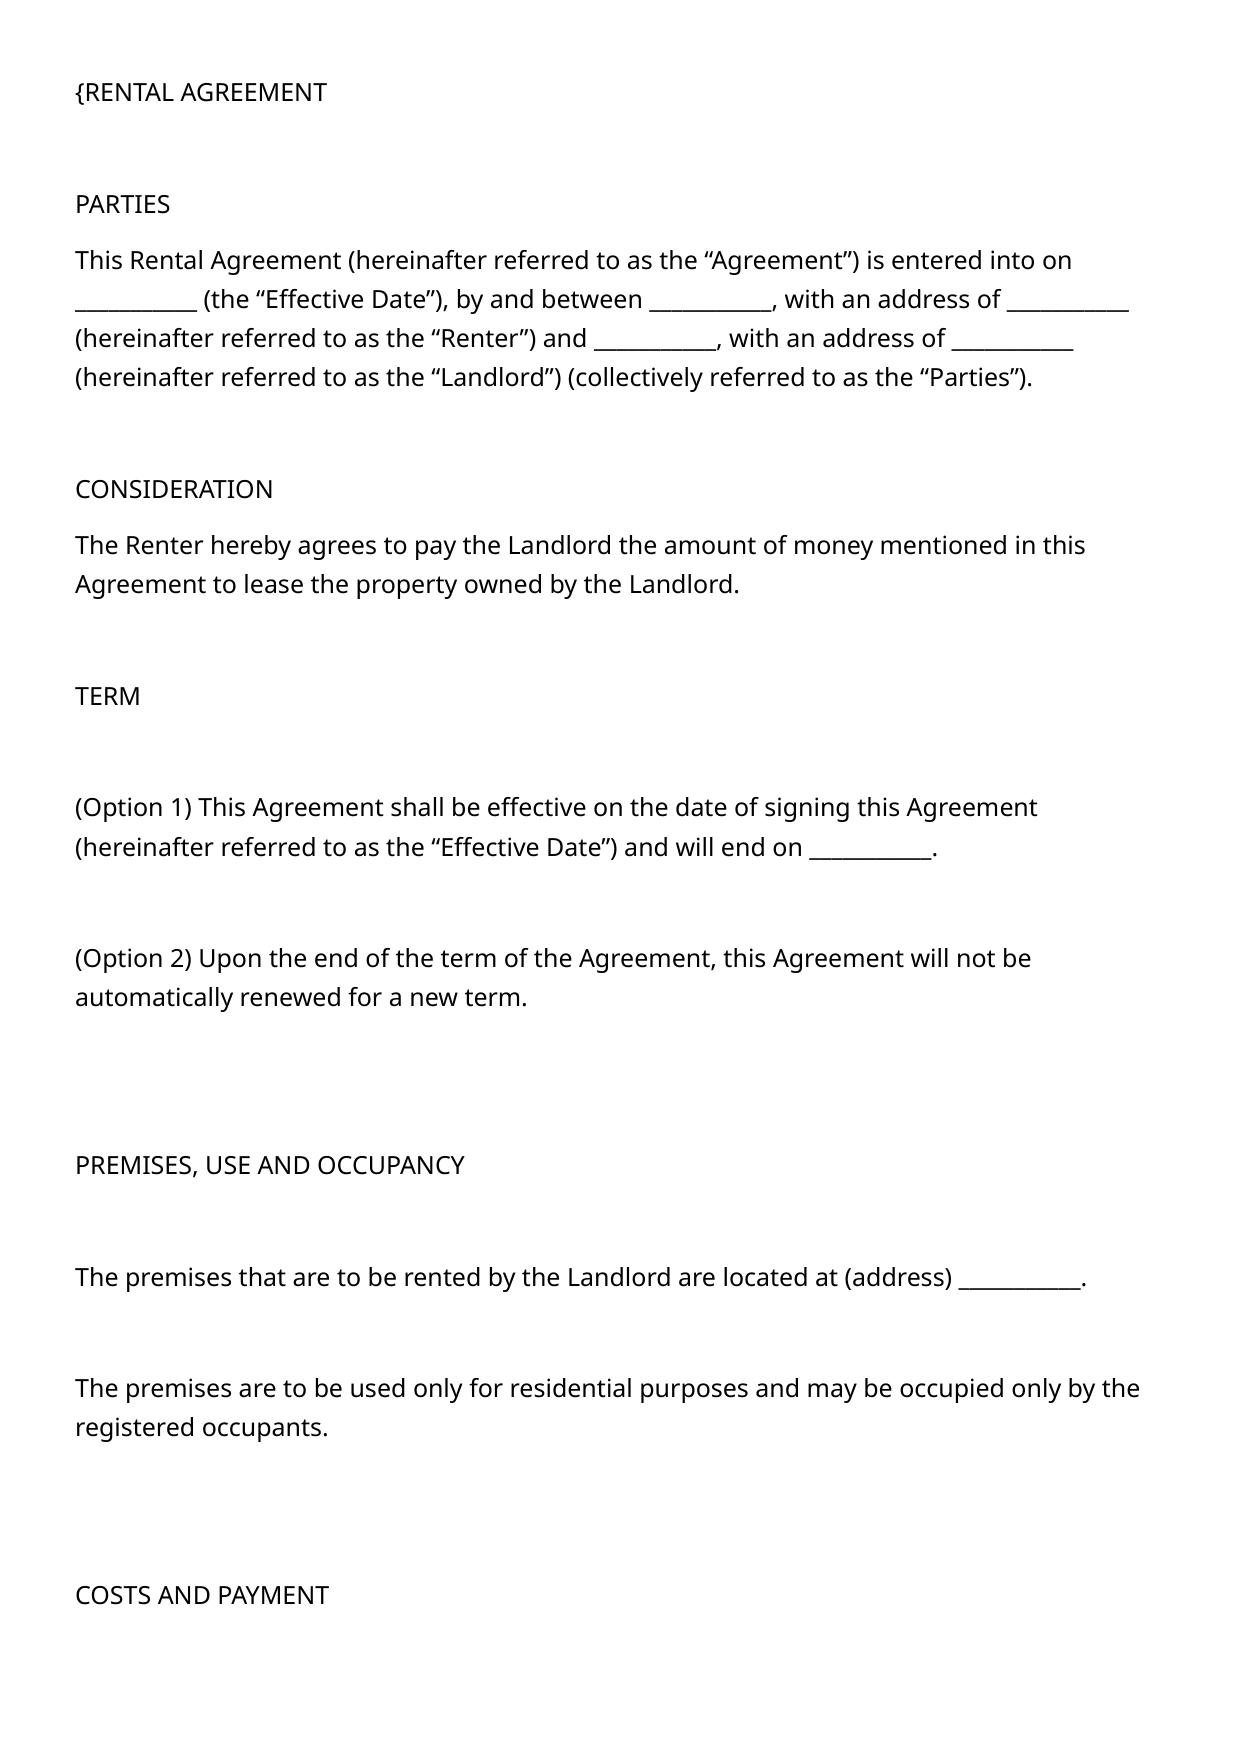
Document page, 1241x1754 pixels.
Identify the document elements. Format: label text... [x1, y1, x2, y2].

text {RENTAL AGREEMENT [75, 75, 1165, 109]
text The Renter hereby agrees to pay the Landlord the amount of money mentioned in this Agreement to lease the property owned by the Landlord. [75, 527, 1165, 601]
text PREMISES, USE AND OCCUPANCY [75, 1147, 1165, 1182]
text The premises that are to be rented by the Landlord are located at (address) ___________. [75, 1259, 1165, 1293]
text (Option 2) Upon the end of the term of the Agreement, this Agreement will not be automatically renewed for a new term. [75, 941, 1165, 1014]
text CONSIDERATION [75, 472, 1165, 506]
text COSTS AND PAYMENT [75, 1577, 1165, 1612]
text PARTIES [75, 187, 1165, 221]
text (Option 1) This Agreement shall be effective on the date of signing this Agreement (hereinafter referred to as the “Effective Date”) and will end on ___________. [75, 790, 1165, 863]
text This Rental Agreement (hereinafter referred to as the “Agreement”) is entered into on ___________ (the “Effective Date”), by and between ___________, with an address of ___________ (hereinafter referred to as the “Renter”) and ___________, with an address of ___________ (hereinafter referred to as the “Landlord”) (collectively referred to as the “Parties”). [75, 242, 1165, 394]
text TERM [75, 678, 1165, 712]
text The premises are to be used only for residential purposes and may be occupied only by the registered occupants. [75, 1371, 1165, 1444]
